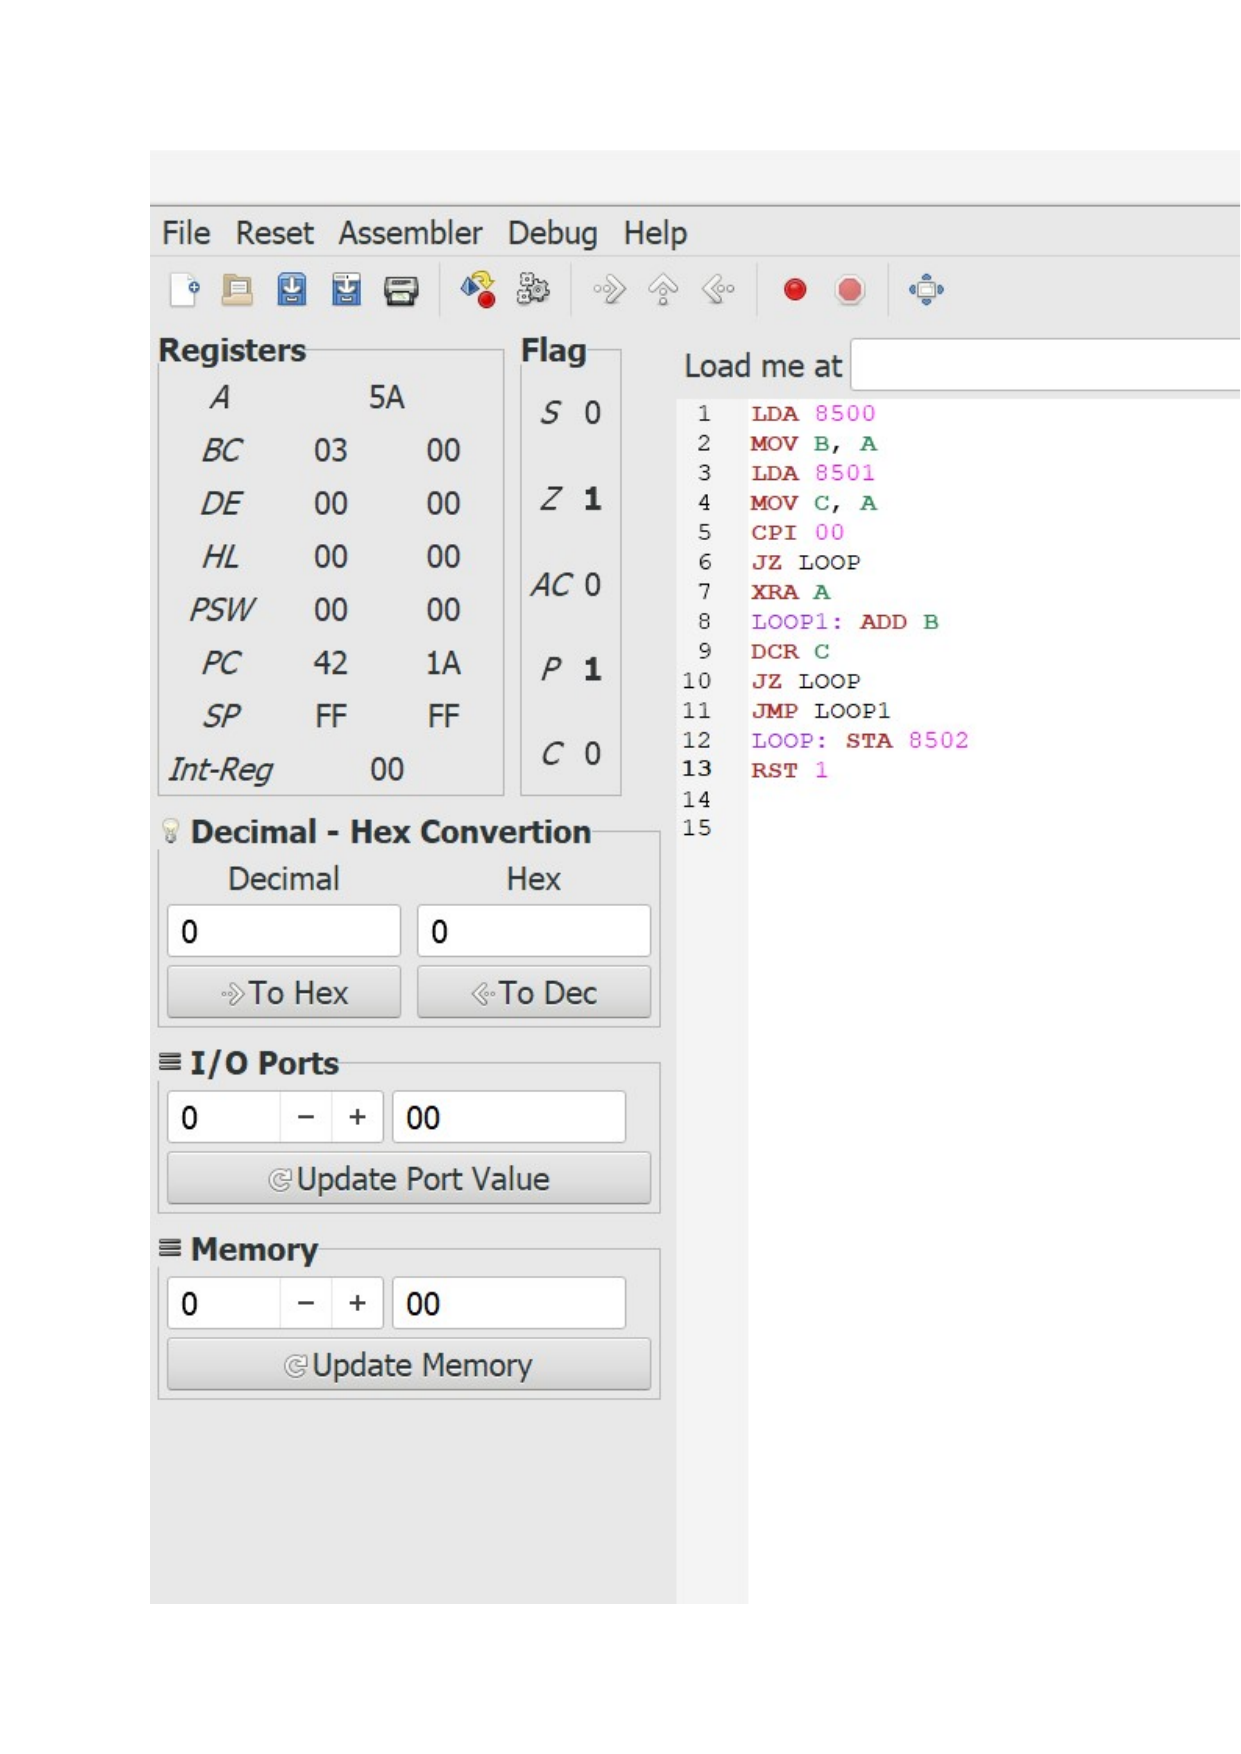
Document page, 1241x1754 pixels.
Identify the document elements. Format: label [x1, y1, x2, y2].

picture [150, 150, 1241, 1604]
